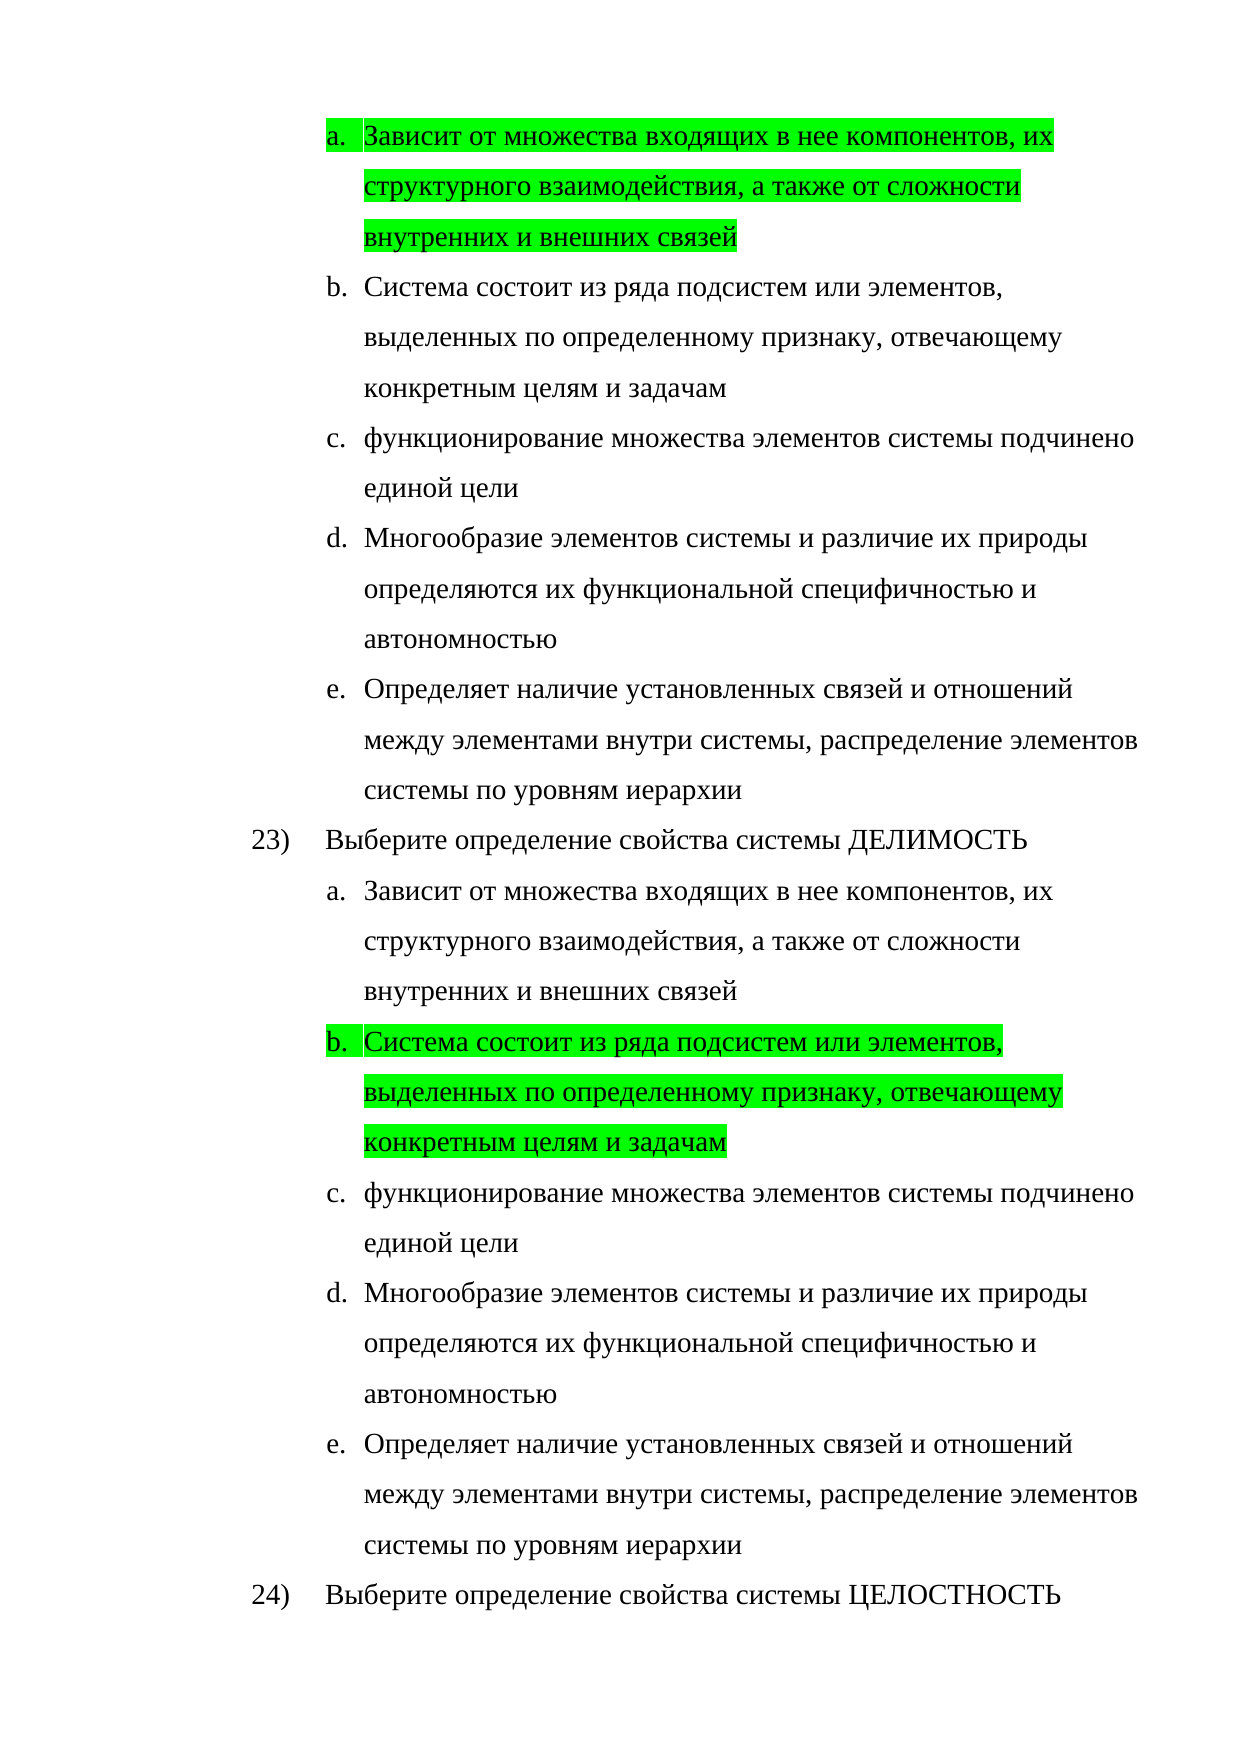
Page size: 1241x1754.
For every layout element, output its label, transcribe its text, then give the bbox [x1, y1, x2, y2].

list Зависит от множества входящих в нее компонентов, их структурного взаимодействия, а также от сложности внутренних и внешних связей [326, 873, 1152, 1007]
list Многообразие элементов системы и различие их природы определяются их функциональной специфичностью и автономностью [326, 521, 1152, 655]
list Выберите определение свойства системы ДЕЛИМОСТЬ [251, 822, 1152, 856]
list Определяет наличие установленных связей и отношений между элементами внутри системы, распределение элементов системы по уровням иерархии [326, 1426, 1152, 1560]
list Выберите определение свойства системы ЦЕЛОСТНОСТЬ [251, 1577, 1152, 1611]
list функционирование множества элементов системы подчинено единой цели [326, 1175, 1152, 1258]
list Система состоит из ряда подсистем или элементов, выделенных по определенному признаку, отвечающему конкретным целям и задачам [326, 269, 1152, 403]
list Зависит от множества входящих в нее компонентов, их структурного взаимодействия, а также от сложности внутренних и внешних связей [326, 118, 1152, 252]
list Система состоит из ряда подсистем или элементов, выделенных по определенному признаку, отвечающему конкретным целям и задачам [326, 1024, 1152, 1158]
list функционирование множества элементов системы подчинено единой цели [326, 420, 1152, 504]
list Определяет наличие установленных связей и отношений между элементами внутри системы, распределение элементов системы по уровням иерархии [326, 672, 1152, 806]
list Многообразие элементов системы и различие их природы определяются их функциональной специфичностью и автономностью [326, 1275, 1152, 1409]
